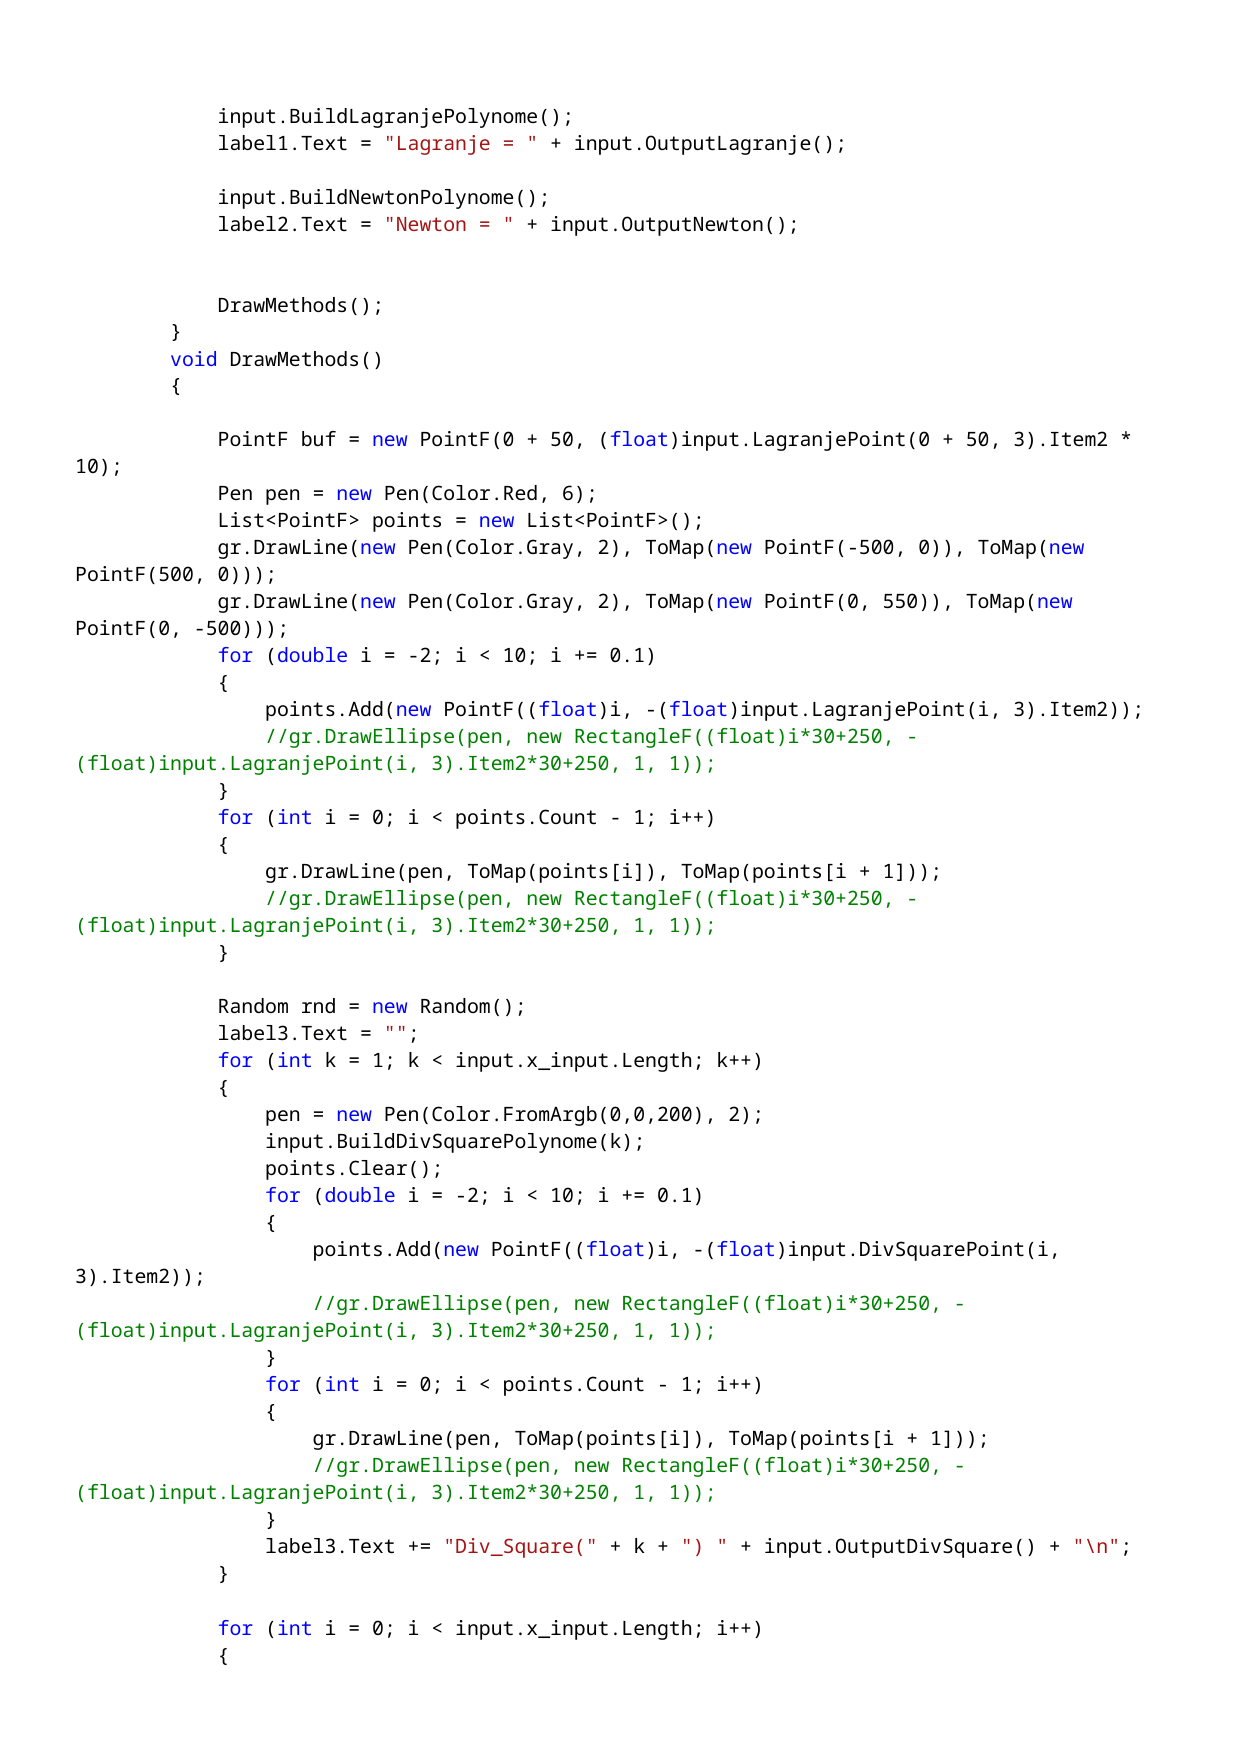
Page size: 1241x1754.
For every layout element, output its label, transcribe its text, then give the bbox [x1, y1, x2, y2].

text { [75, 1397, 1165, 1424]
text List<PointF> points = new List<PointF>(); [75, 507, 1165, 534]
text label1.Text = "Lagranje = " + input.OutputLagranje(); [75, 129, 1165, 156]
text gr.DrawLine(new Pen(Color.Gray, 2), ToMap(new PointF(0, 550)), ToMap(new PointF(0, -500))); [75, 588, 1165, 642]
text } [75, 1559, 1165, 1586]
text } [75, 318, 1165, 345]
text Pen pen = new Pen(Color.Red, 6); [75, 480, 1165, 507]
text //gr.DrawEllipse(pen, new RectangleF((float)i*30+250, -(float)input.LagranjePoint(i, 3).Item2*30+250, 1, 1)); [75, 722, 1165, 776]
text input.BuildLagranjePolynome(); [75, 102, 1165, 129]
text input.BuildNewtonPolynome(); [75, 183, 1165, 210]
text points.Add(new PointF((float)i, -(float)input.LagranjePoint(i, 3).Item2)); [75, 696, 1165, 722]
text } [75, 1505, 1165, 1532]
text points.Clear(); [75, 1154, 1165, 1181]
text for (double i = -2; i < 10; i += 0.1) [75, 642, 1165, 668]
text void DrawMethods() [75, 345, 1165, 372]
text { [75, 668, 1165, 696]
text label3.Text = ""; [75, 1019, 1165, 1046]
text for (double i = -2; i < 10; i += 0.1) [75, 1181, 1165, 1208]
text Random rnd = new Random(); [75, 992, 1165, 1019]
text } [75, 938, 1165, 965]
text label2.Text = "Newton = " + input.OutputNewton(); [75, 210, 1165, 237]
text //gr.DrawEllipse(pen, new RectangleF((float)i*30+250, -(float)input.LagranjePoint(i, 3).Item2*30+250, 1, 1)); [75, 1289, 1165, 1343]
text { [75, 1641, 1165, 1668]
text pen = new Pen(Color.FromArgb(0,0,200), 2); [75, 1100, 1165, 1127]
text } [75, 1343, 1165, 1370]
text DrawMethods(); [75, 291, 1165, 318]
text for (int i = 0; i < input.x_input.Length; i++) [75, 1614, 1165, 1641]
text for (int k = 1; k < input.x_input.Length; k++) [75, 1046, 1165, 1073]
text { [75, 830, 1165, 857]
text { [75, 372, 1165, 399]
text input.BuildDivSquarePolynome(k); [75, 1127, 1165, 1154]
text PointF buf = new PointF(0 + 50, (float)input.LagranjePoint(0 + 50, 3).Item2 * 10); [75, 426, 1165, 480]
text } [75, 776, 1165, 803]
text for (int i = 0; i < points.Count - 1; i++) [75, 1370, 1165, 1397]
text gr.DrawLine(new Pen(Color.Gray, 2), ToMap(new PointF(-500, 0)), ToMap(new PointF(500, 0))); [75, 534, 1165, 588]
text label3.Text += "Div_Square(" + k + ") " + input.OutputDivSquare() + "\n"; [75, 1532, 1165, 1559]
text points.Add(new PointF((float)i, -(float)input.DivSquarePoint(i, 3).Item2)); [75, 1235, 1165, 1289]
text gr.DrawLine(pen, ToMap(points[i]), ToMap(points[i + 1])); [75, 857, 1165, 884]
text { [75, 1073, 1165, 1100]
text { [75, 1208, 1165, 1235]
text for (int i = 0; i < points.Count - 1; i++) [75, 803, 1165, 830]
text //gr.DrawEllipse(pen, new RectangleF((float)i*30+250, -(float)input.LagranjePoint(i, 3).Item2*30+250, 1, 1)); [75, 1451, 1165, 1505]
text //gr.DrawEllipse(pen, new RectangleF((float)i*30+250, -(float)input.LagranjePoint(i, 3).Item2*30+250, 1, 1)); [75, 884, 1165, 938]
text gr.DrawLine(pen, ToMap(points[i]), ToMap(points[i + 1])); [75, 1424, 1165, 1451]
